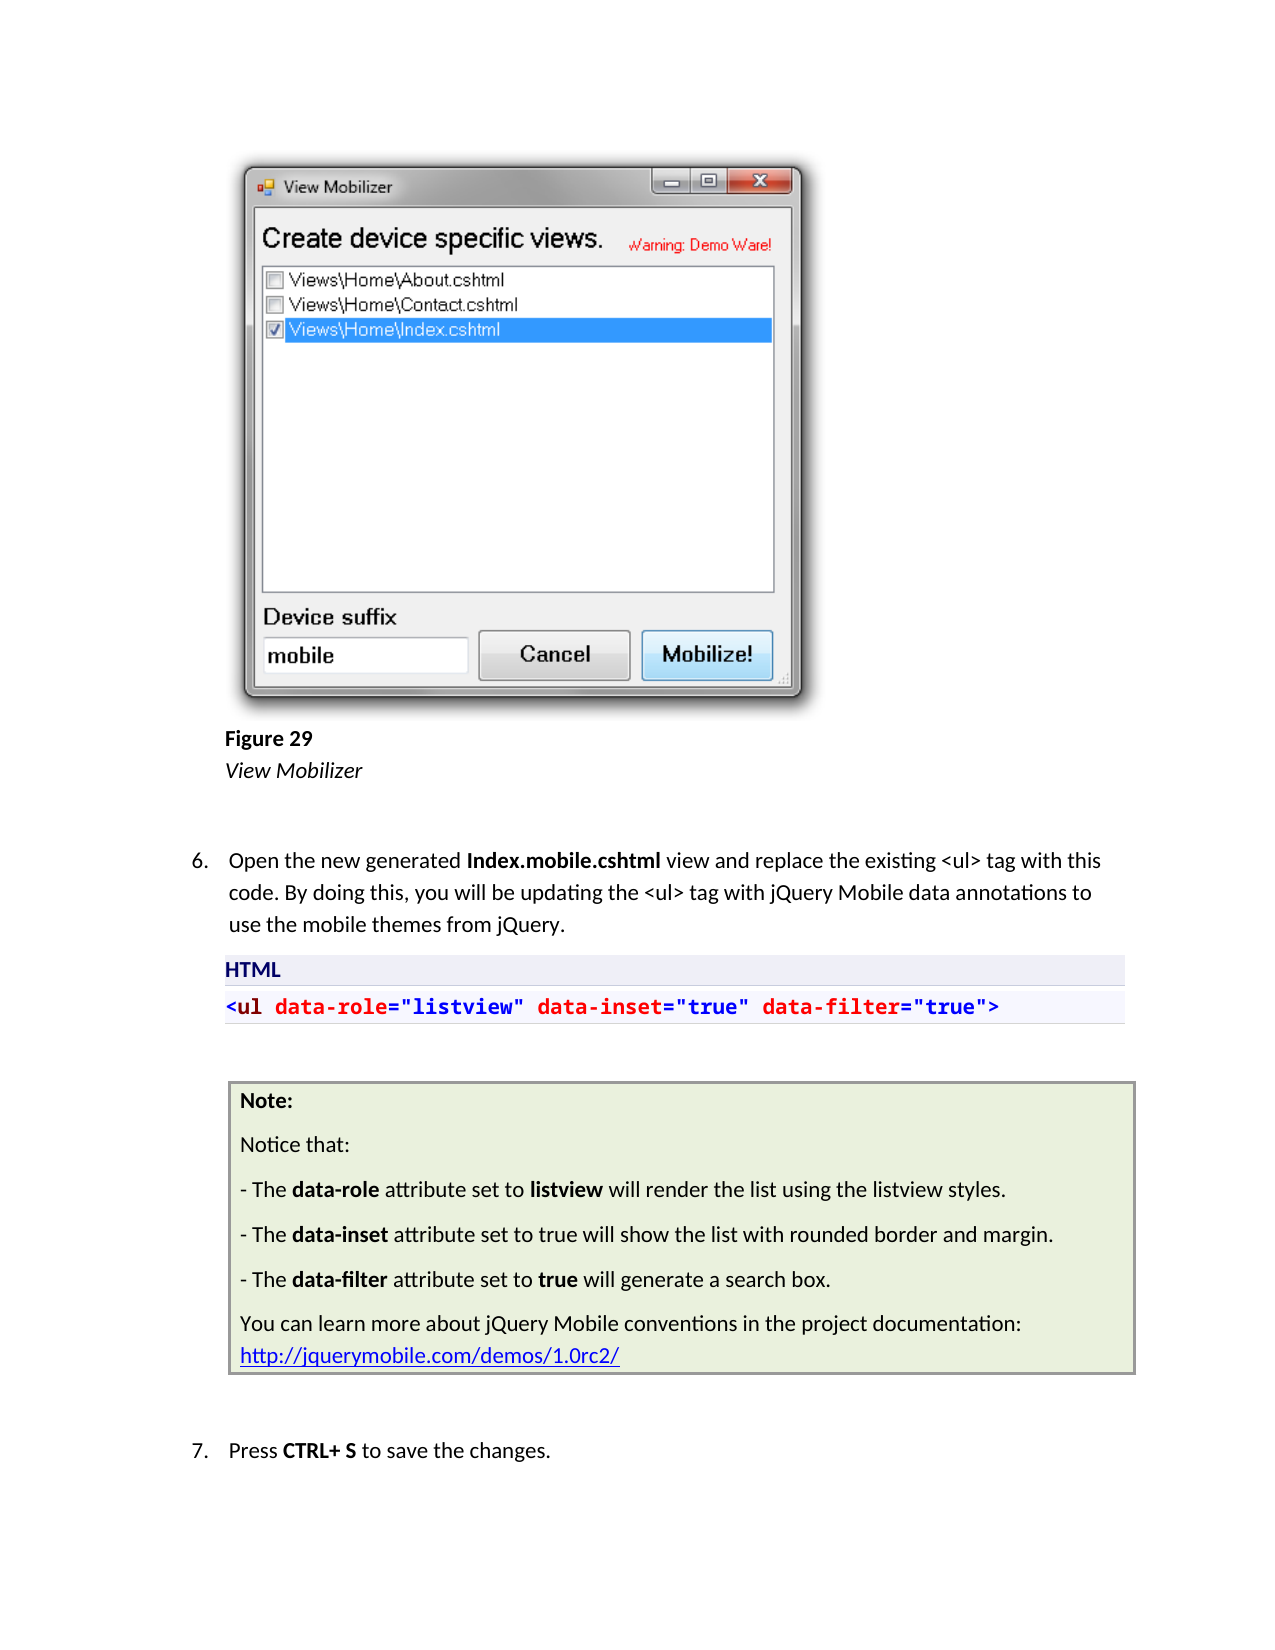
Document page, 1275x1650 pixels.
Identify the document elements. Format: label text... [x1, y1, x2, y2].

text Figure 29 [225, 724, 1125, 752]
text Notice that: [231, 1125, 1133, 1159]
text HTML [225, 955, 1125, 985]
text View Mobilizer [225, 757, 1125, 785]
text - The data-role attribute set to listview will render the list using the listview styles. [231, 1170, 1133, 1203]
text - The data-inset attribute set to true will show the list with rounded border and margin. [231, 1215, 1133, 1248]
list Open the new generated Index.mobile.cshtml view and replace the existing <ul> tag with this code. By doing this, you will be updating the <ul> tag with jQuery Mobile data annotations to use the mobile themes from jQuery. [191, 846, 1125, 938]
list Press CTRL+ S to save the changes. [191, 1436, 1125, 1464]
text <ul data-role="listview" data-inset="true" data-filter="true"> [225, 991, 1125, 1023]
text Note: [231, 1084, 1133, 1114]
text You can learn more about jQuery Mobile conventions in the project documentation: http://jquerymobile.com/demos/1.0rc2/ [231, 1304, 1133, 1372]
text - The data-filter attribute set to true will generate a search box. [231, 1259, 1133, 1293]
picture [225, 150, 831, 721]
